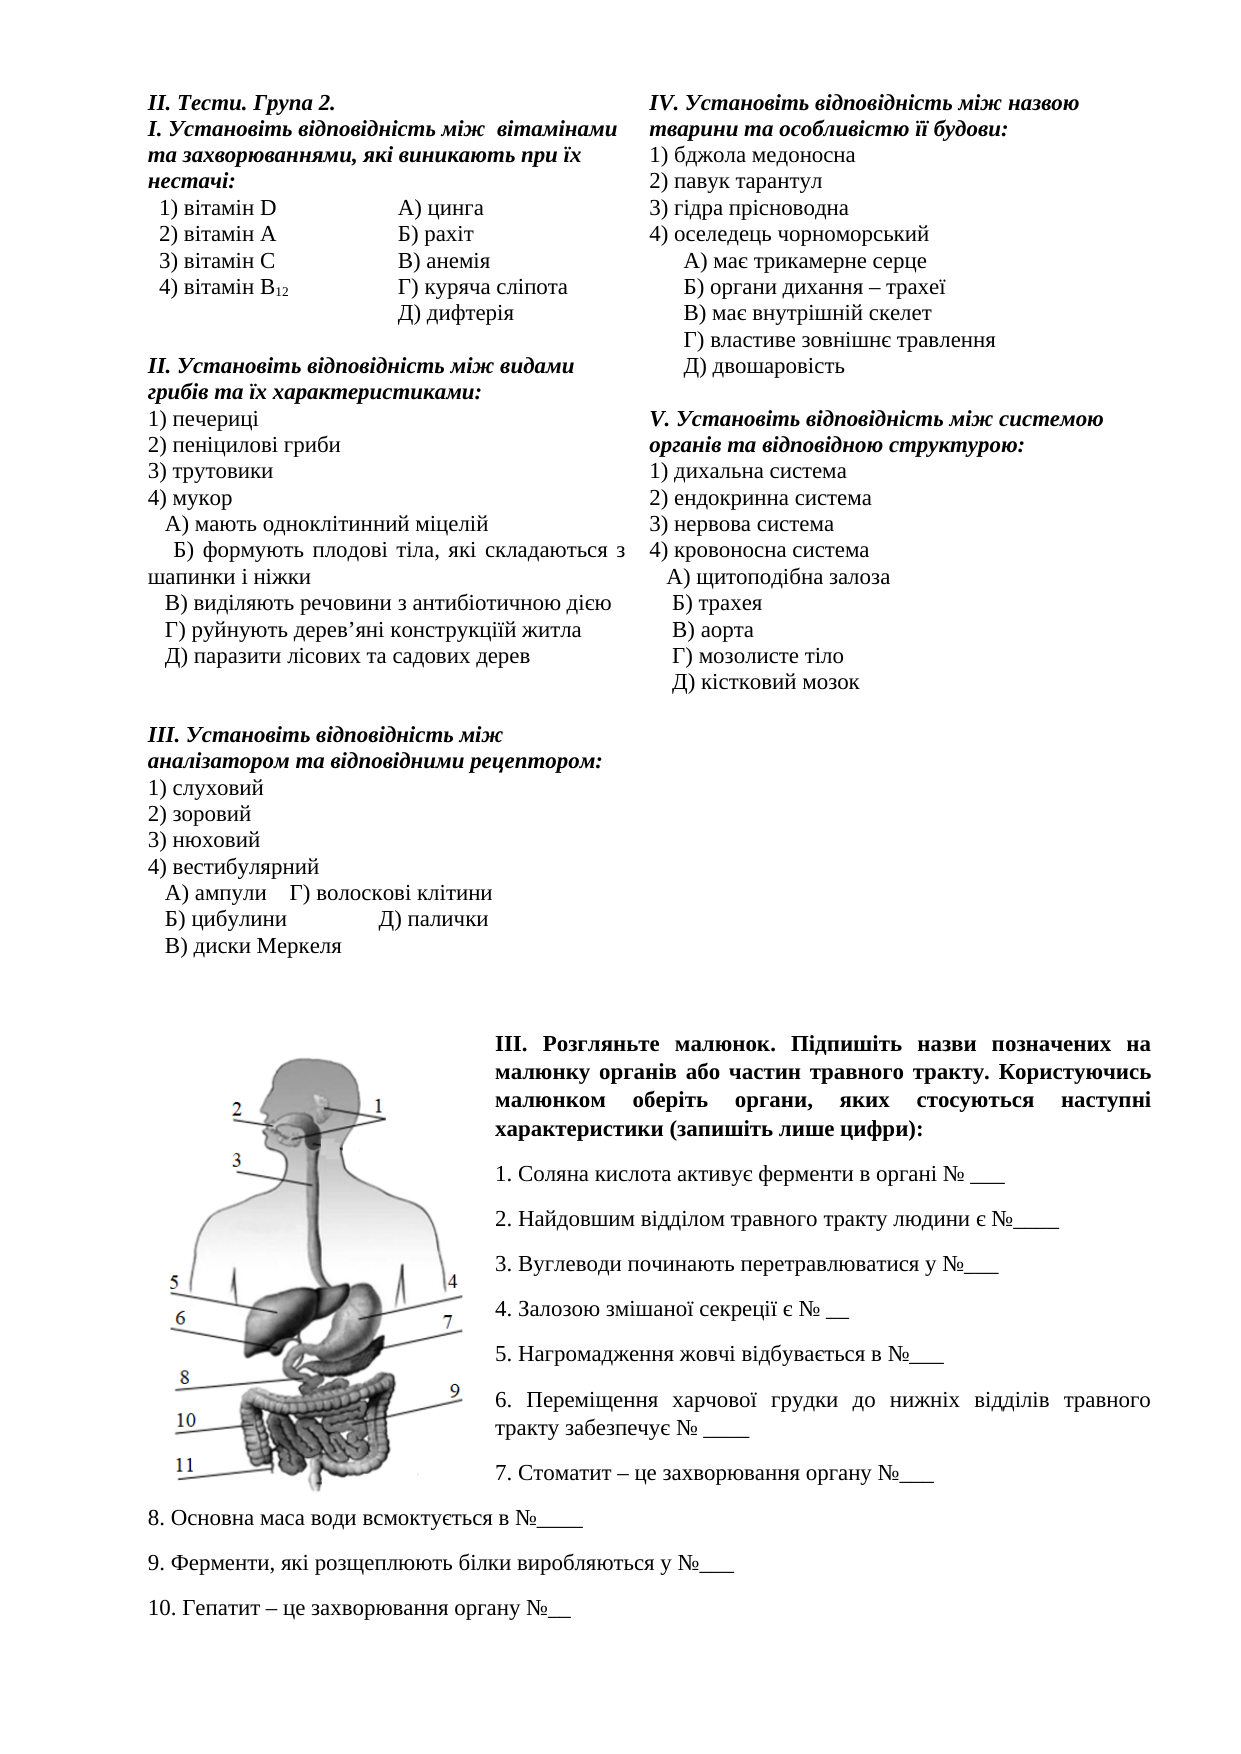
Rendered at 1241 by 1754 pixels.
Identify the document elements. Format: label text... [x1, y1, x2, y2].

text 6. Переміщення харчової грудки до нижніх відділів травного тракту забезпечує № ____ [477, 1386, 1152, 1440]
text III. Розгляньте малюнок. Підпишіть назви позначених на малюнку органів або частин травного тракту. Користуючись малюнком оберіть органи, яких стосуються наступні характеристики (запишіть лише цифри): [477, 1030, 1152, 1141]
picture [147, 1029, 477, 1503]
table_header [136, 89, 638, 984]
text 3. Вуглеводи починають перетравлюватися у №___ [477, 1250, 1152, 1277]
text 2. Найдовшим відділом травного тракту людини є №____ [477, 1205, 1152, 1232]
text 7. Стоматит – це захворювання органу №___ [477, 1459, 1152, 1486]
text 5. Нагромадження жовчі відбувається в №___ [477, 1341, 1152, 1367]
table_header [638, 89, 1139, 984]
text 10. Гепатит – це захворювання органу №__ [148, 1594, 1152, 1621]
text 8. Основна маса води всмоктується в №____ [148, 1504, 1152, 1531]
text 9. Ферменти, які розщеплюють білки виробляються у №___ [148, 1549, 1152, 1576]
text 4. Залозою змішаної секреції є № __ [477, 1295, 1152, 1322]
text 1. Соляна кислота активує ферменти в органі № ___ [477, 1160, 1152, 1186]
